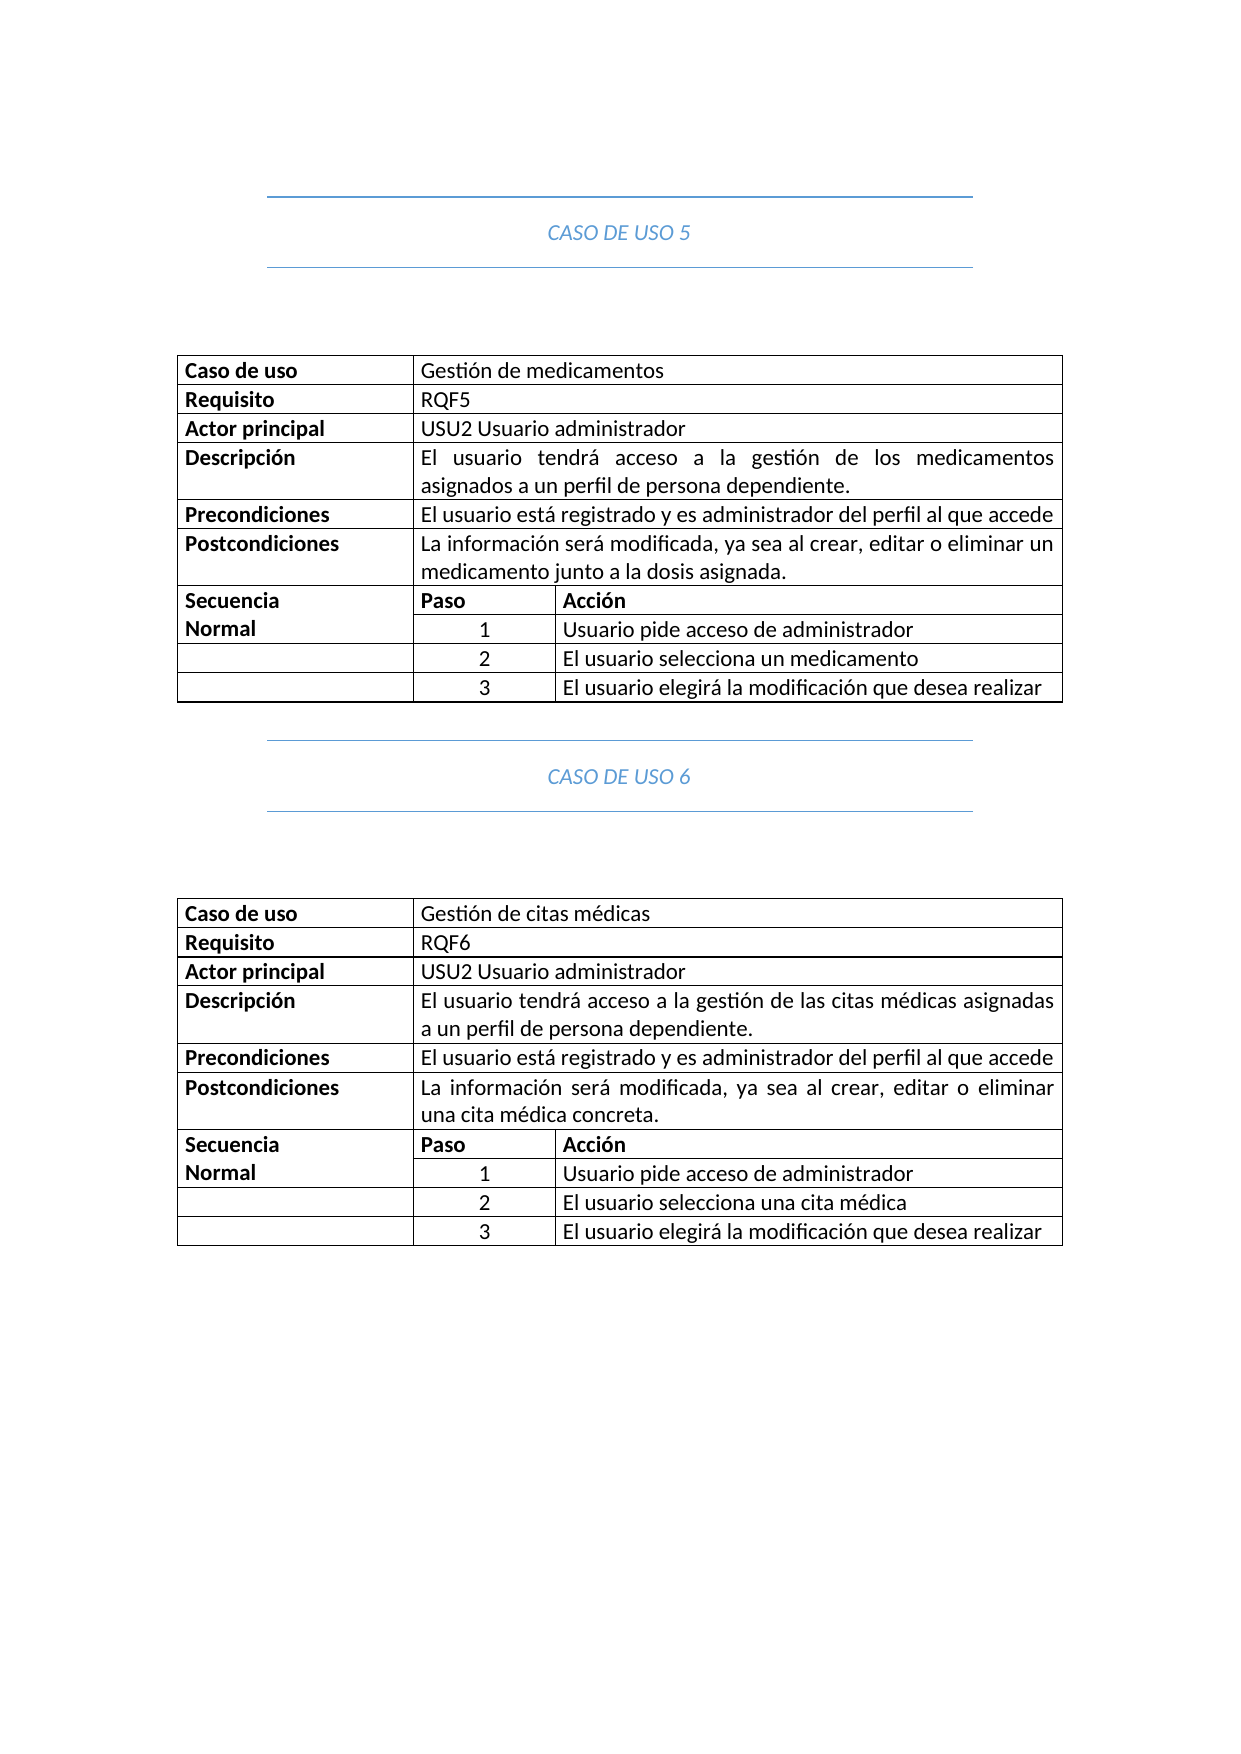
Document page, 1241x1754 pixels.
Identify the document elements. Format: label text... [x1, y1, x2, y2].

table_cell El usuario tendrá acceso a la gestión de las citas médicas asignadas a un perfil de persona dependiente. [414, 986, 1062, 1042]
table_cell El usuario selecciona una cita médica [556, 1188, 1062, 1216]
table_cell La información será modificada, ya sea al crear, editar o eliminar una cita médica concreta. [414, 1073, 1062, 1129]
table_cell Requisito [178, 385, 413, 413]
table_cell [178, 673, 413, 701]
table_cell Precondiciones [178, 1044, 413, 1072]
table_cell El usuario está registrado y es administrador del perfil al que accede [414, 500, 1062, 528]
table_header Gestión de citas médicas [414, 899, 1062, 927]
table_cell El usuario selecciona un medicamento [556, 644, 1062, 672]
table_cell 1 [414, 615, 555, 643]
text CASO DE USO 6 [267, 741, 973, 811]
table_cell 2 [414, 1188, 555, 1216]
table_cell Postcondiciones [178, 529, 413, 585]
table_cell 1 [414, 1159, 555, 1187]
table_cell El usuario elegirá la modificación que desea realizar [556, 1217, 1062, 1245]
table_cell La información será modificada, ya sea al crear, editar o eliminar un medicamento junto a la dosis asignada. [414, 529, 1062, 585]
table_header Caso de uso [178, 899, 413, 927]
text CASO DE USO 5 [267, 198, 973, 267]
table_cell Descripción [178, 986, 413, 1042]
table_cell Paso [414, 586, 555, 614]
table_cell [178, 644, 413, 672]
table_cell Actor principal [178, 414, 413, 442]
table_cell 3 [414, 1217, 555, 1245]
table_cell Acción [556, 1130, 1062, 1158]
table_cell 2 [414, 644, 555, 672]
table_cell Usuario pide acceso de administrador [556, 615, 1062, 643]
table_cell Requisito [178, 928, 413, 956]
table_cell [178, 1188, 413, 1216]
table_cell USU2 Usuario administrador [414, 958, 1062, 985]
table_cell Descripción [178, 443, 413, 499]
table_cell 3 [414, 673, 555, 701]
table_cell USU2 Usuario administrador [414, 414, 1062, 442]
table_cell El usuario elegirá la modificación que desea realizar [556, 673, 1062, 701]
table_cell Paso [414, 1130, 555, 1158]
table_cell Actor principal [178, 958, 413, 985]
table_cell Secuencia Normal [178, 1130, 413, 1187]
table_cell El usuario tendrá acceso a la gestión de los medicamentos asignados a un perfil de persona dependiente. [414, 443, 1062, 499]
table_cell Secuencia Normal [178, 586, 413, 643]
table_header Gestión de medicamentos [414, 356, 1062, 384]
table_cell Precondiciones [178, 500, 413, 528]
table_cell Acción [556, 586, 1062, 614]
table_header Caso de uso [178, 356, 413, 384]
table_cell RQF5 [414, 385, 1062, 413]
table_cell [178, 1217, 413, 1245]
table_cell Postcondiciones [178, 1073, 413, 1129]
table_cell El usuario está registrado y es administrador del perfil al que accede [414, 1044, 1062, 1072]
table_cell Usuario pide acceso de administrador [556, 1159, 1062, 1187]
table_cell RQF6 [414, 928, 1062, 956]
